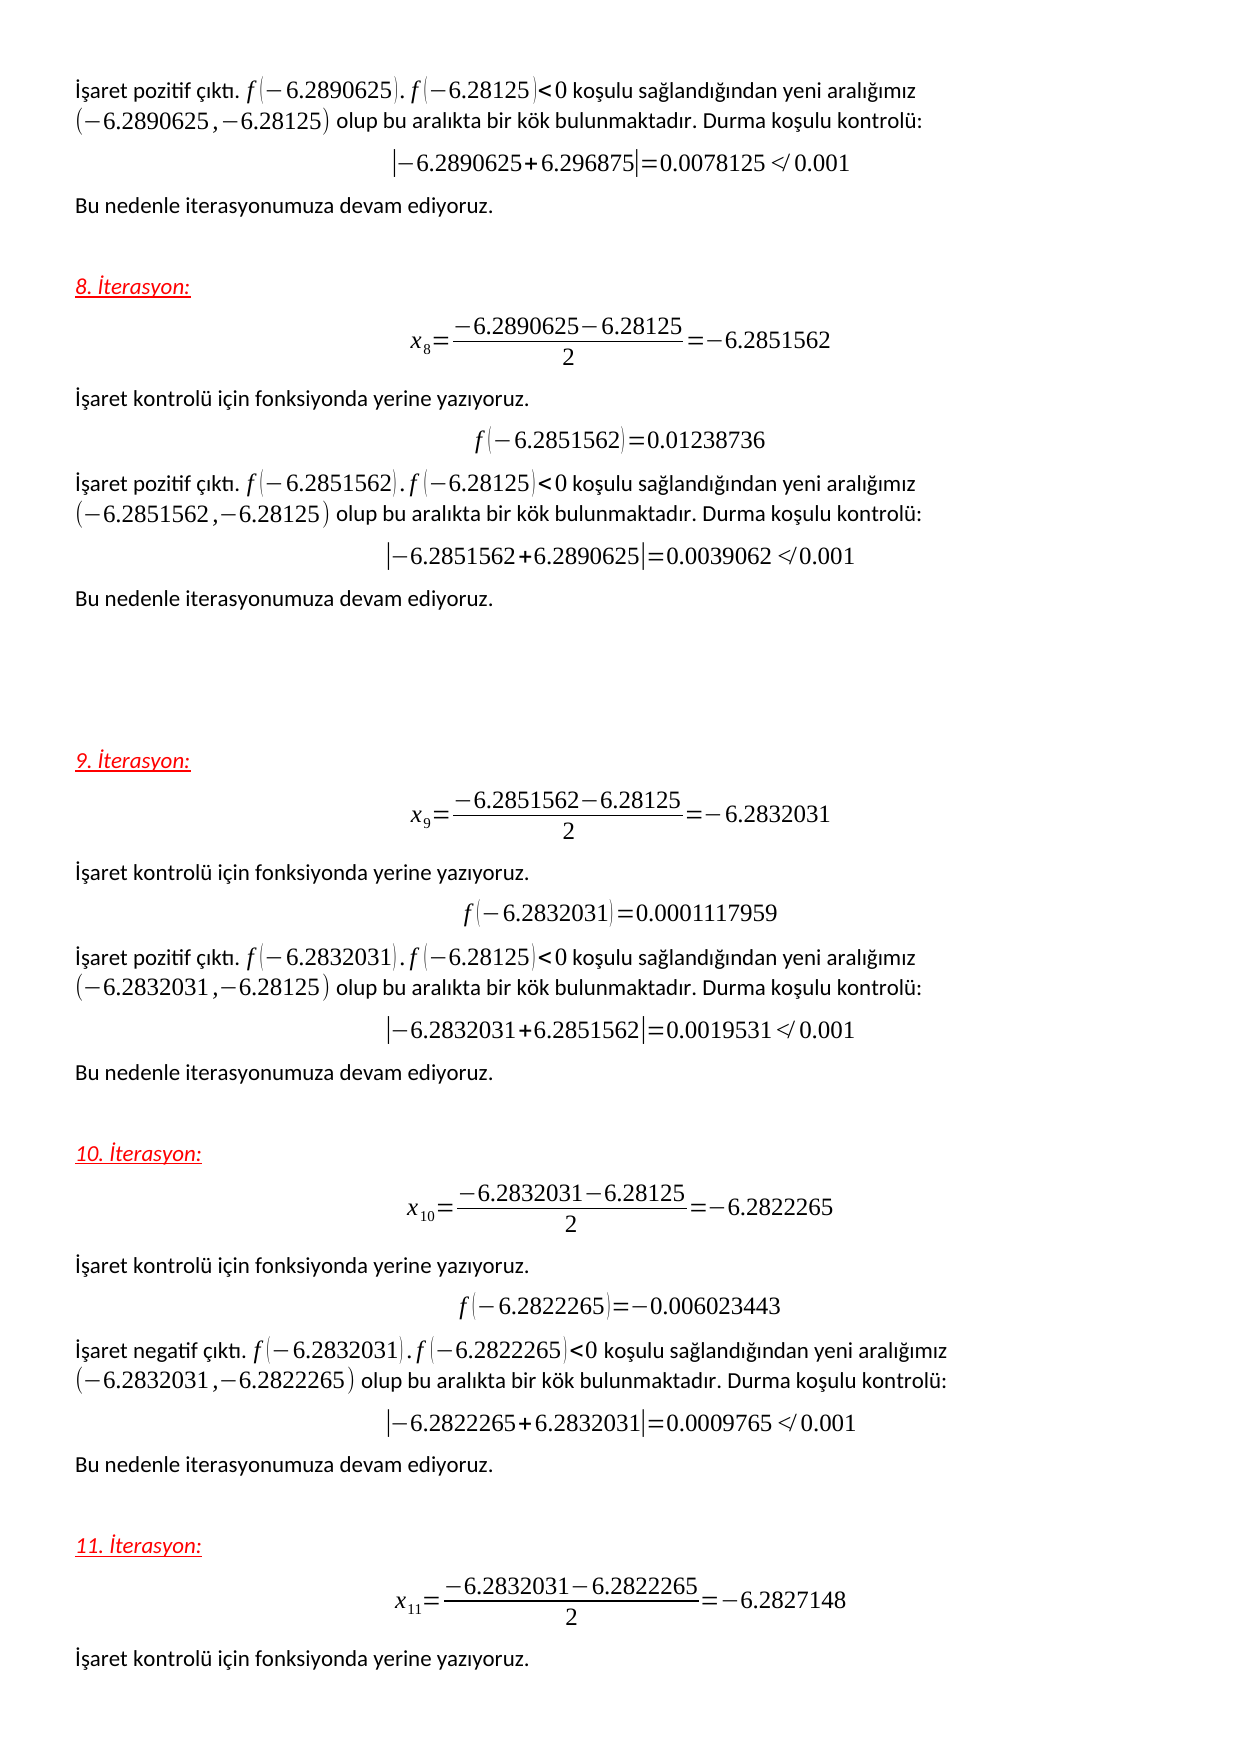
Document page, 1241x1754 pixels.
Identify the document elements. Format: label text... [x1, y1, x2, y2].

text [75, 468, 1164, 528]
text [75, 191, 1164, 219]
text İşaret kontrolü için fonksiyonda yerine yazıyoruz. [75, 1251, 1164, 1279]
text Bu nedenle iterasyonumuza devam ediyoruz. [75, 584, 1164, 612]
text Bu nedenle iterasyonumuza devam ediyoruz. [75, 1451, 1164, 1479]
text İşaret pozitif çıktı. koşulu sağlandığından yeni aralığımız olup bu aralıkta bir kök bulunmaktadır. Durma koşulu kontrolü: [75, 942, 1164, 1002]
text Bu nedenle iterasyonumuza devam ediyoruz. [75, 1058, 1164, 1086]
text 10. İterasyon: [75, 1139, 1164, 1167]
text 11. İterasyon: [75, 1532, 1164, 1560]
text İşaret kontrolü için fonksiyonda yerine yazıyoruz. [75, 858, 1164, 886]
text 9. İterasyon: [75, 746, 1164, 774]
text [75, 384, 1164, 412]
text İşaret kontrolü için fonksiyonda yerine yazıyoruz. [75, 1644, 1164, 1672]
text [75, 1334, 1164, 1395]
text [75, 75, 1164, 136]
text 8. İterasyon: [75, 272, 1164, 300]
